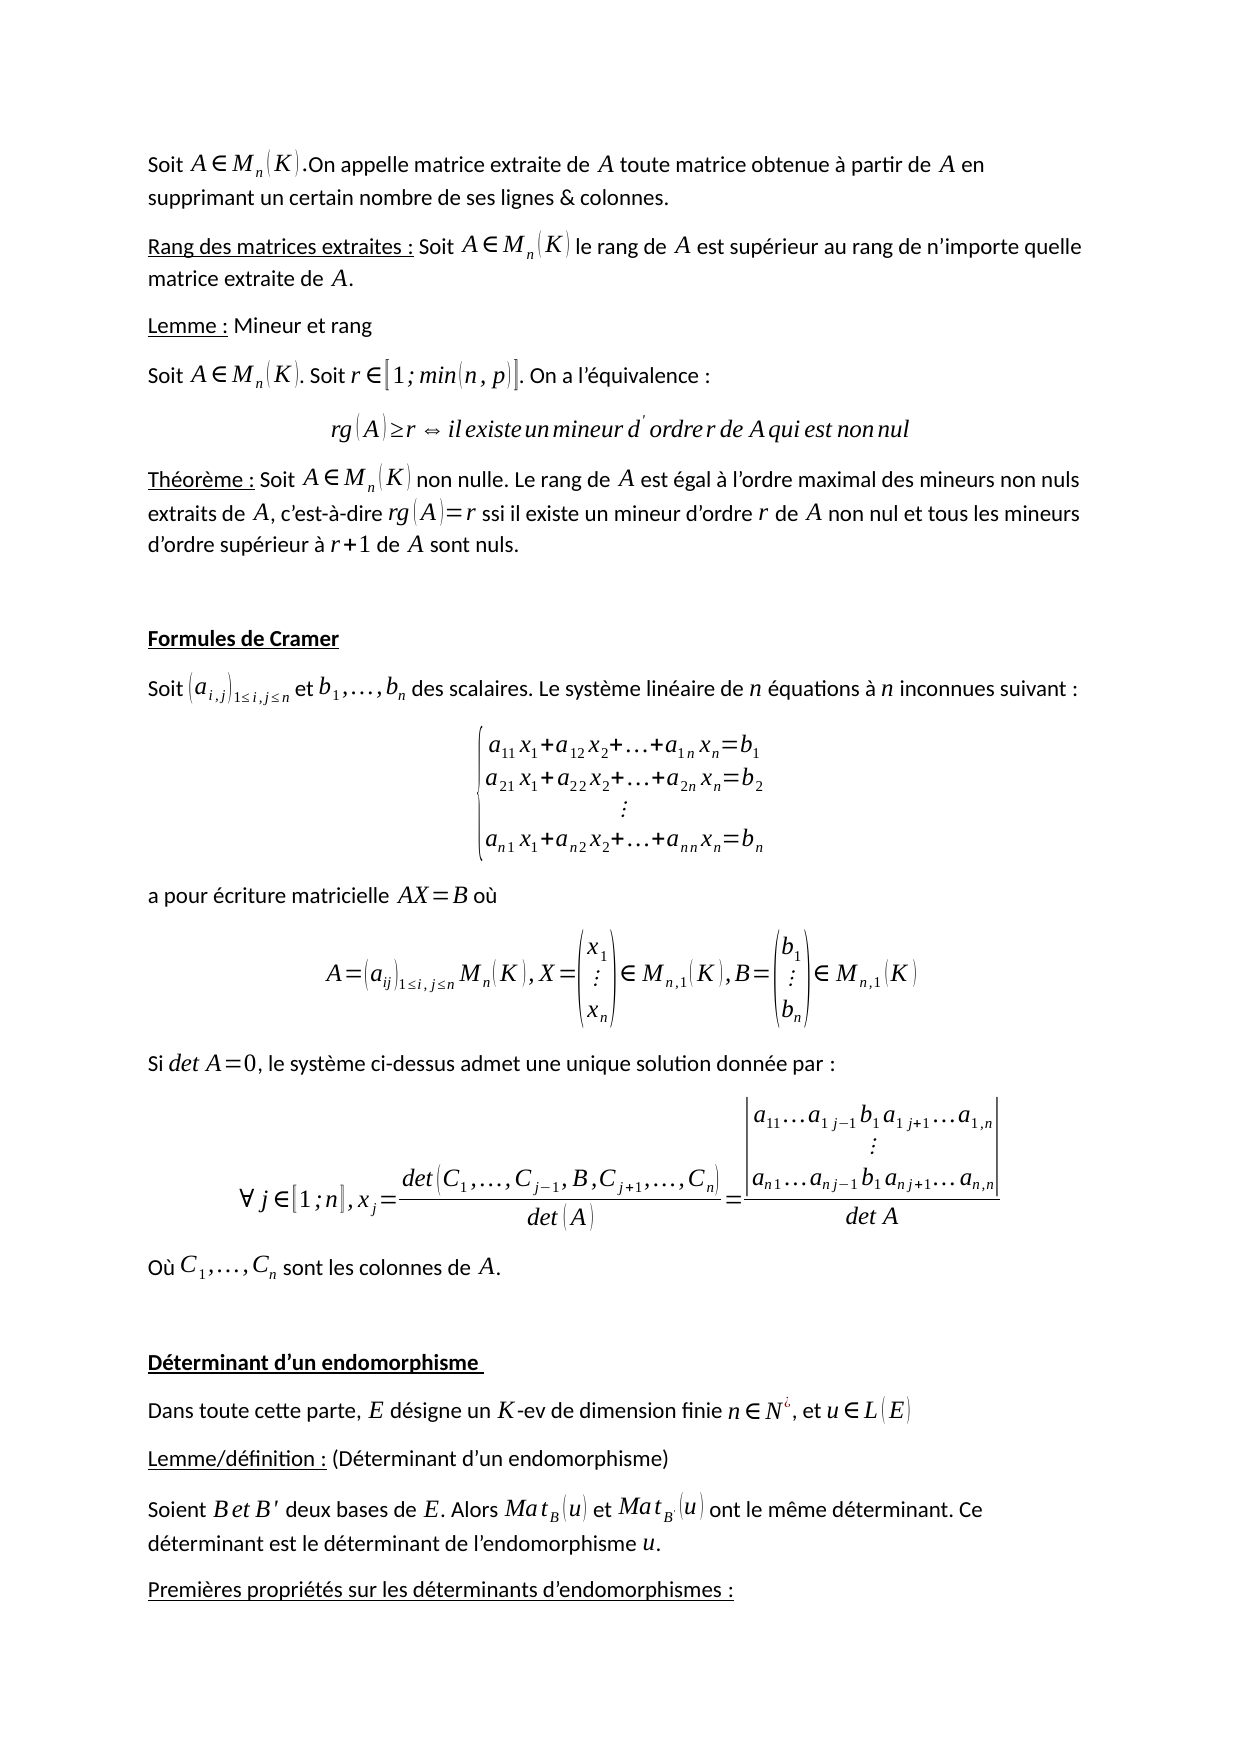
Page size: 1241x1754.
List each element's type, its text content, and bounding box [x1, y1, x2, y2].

text Théorème : Soit non nulle. Le rang de est égal à l’ordre maximal des mineurs non nuls extraits de , c’est-à-dire ssi il existe un mineur d’ordre de non nul et tous les mineurs d’ordre supérieur à de sont nuls. [148, 462, 1093, 558]
text Lemme/définition : (Déterminant d’un endomorphisme) [148, 1444, 1093, 1473]
text Premières propriétés sur les déterminants d’endomorphismes : [148, 1576, 1093, 1603]
text Si , le système ci-dessus admet une unique solution donnée par : [148, 1049, 1093, 1077]
text Rang des matrices extraites : Soit le rang de est supérieur au rang de n’importe quelle matrice extraite de . [148, 229, 1093, 292]
text Soit On appelle matrice extraite de toute matrice obtenue à partir de en supprimant un certain nombre de ses lignes & colonnes. [148, 148, 1093, 211]
text Où sont les colonnes de . [148, 1251, 1093, 1282]
text Lemme : Mineur et rang [148, 311, 1093, 339]
text a pour écriture matricielle où [148, 881, 1093, 909]
text Soit . Soit . On a l’équivalence : [148, 358, 1093, 392]
text Formules de Cramer [148, 624, 1093, 652]
text Déterminant d’un endomorphisme [148, 1348, 1093, 1376]
text Soit et des scalaires. Le système linéaire de équations à inconnues suivant : [148, 671, 1093, 706]
text Dans toute cette parte, désigne un -ev de dimension finie , et [148, 1395, 1093, 1426]
text Soient deux bases de . Alors et ont le même déterminant. Ce déterminant est le déterminant de l’endomorphisme . [148, 1491, 1093, 1557]
